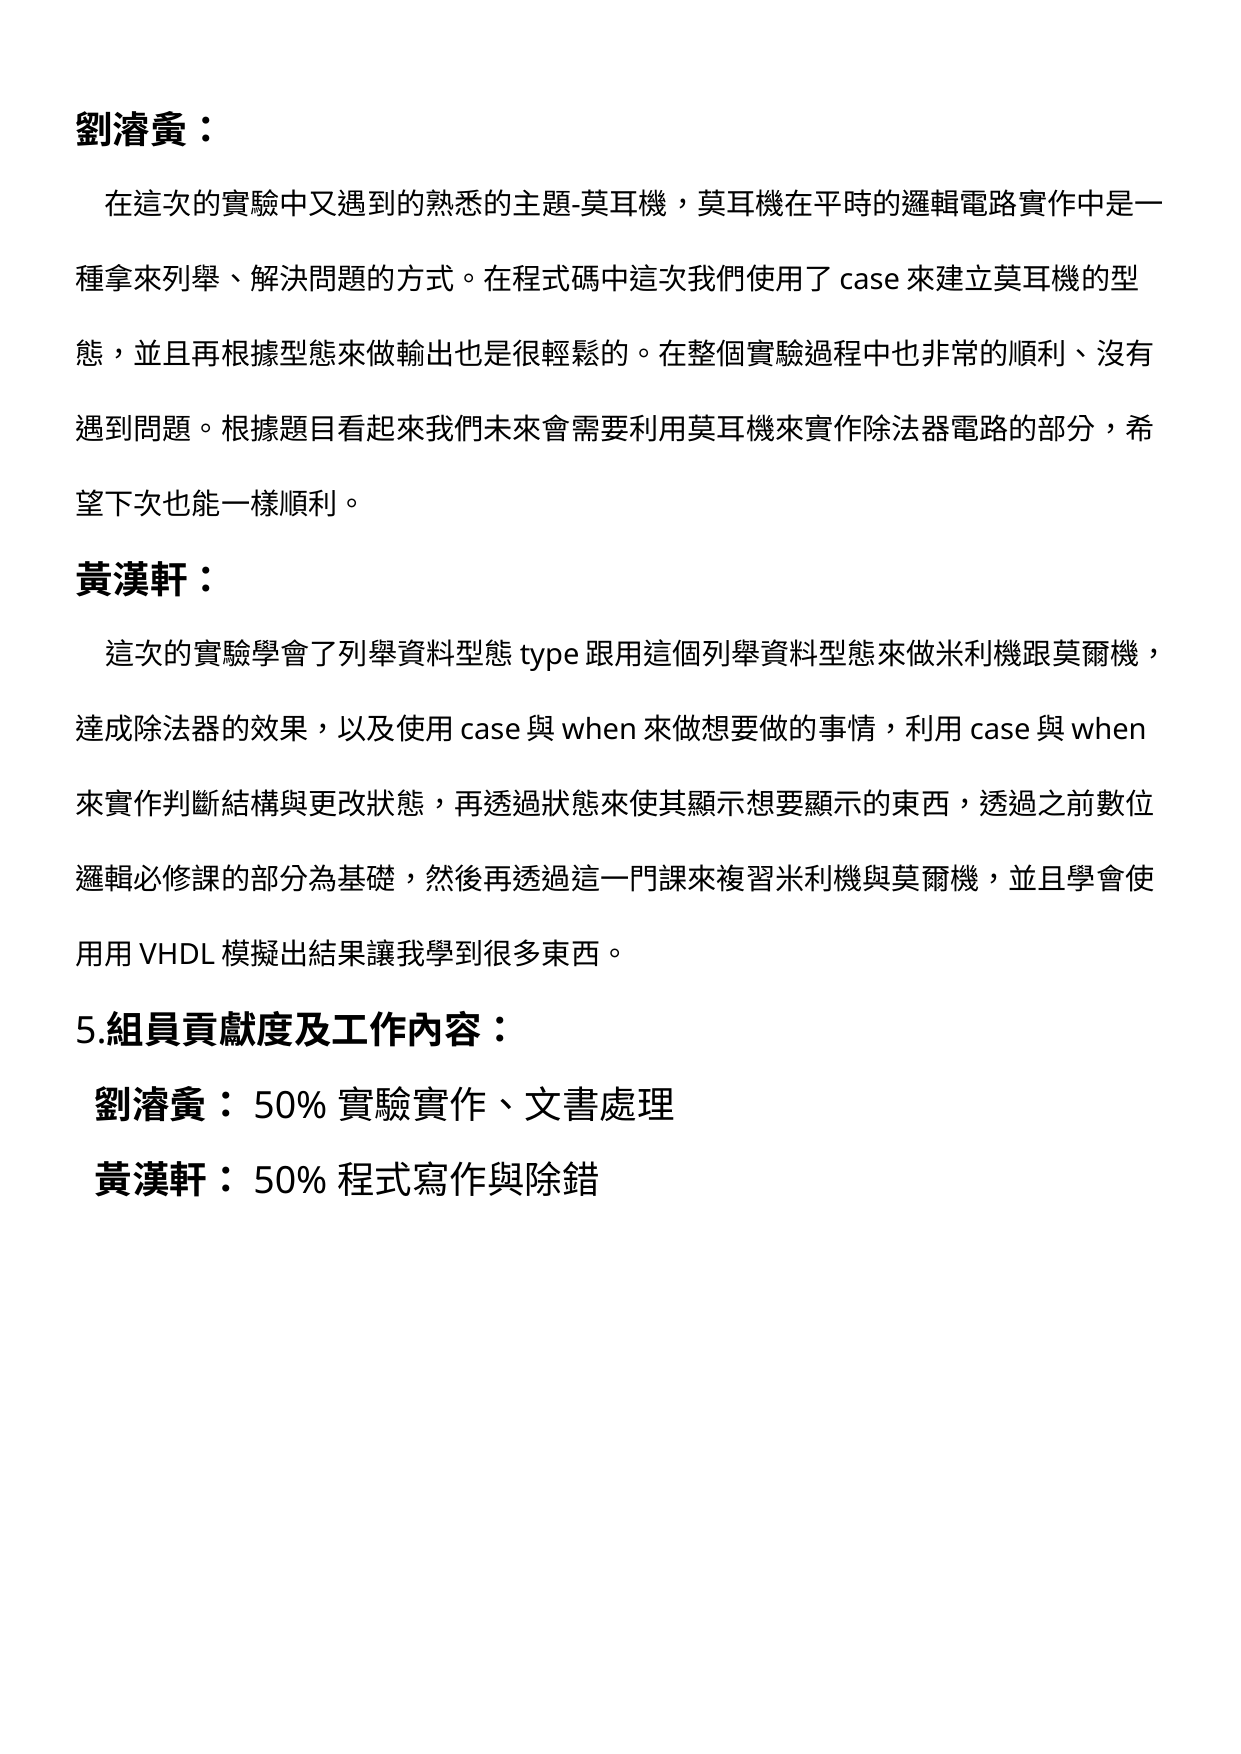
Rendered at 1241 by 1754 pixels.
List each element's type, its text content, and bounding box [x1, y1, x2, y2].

text 5.組員貢獻度及工作內容： [75, 989, 1165, 1064]
text 劉濬夤： 50% 實驗實作、文書處理 [75, 1064, 1165, 1139]
text 黃漢軒： [75, 539, 1165, 614]
text 這次的實驗學會了列舉資料型態type跟用這個列舉資料型態來做米利機跟莫爾機，達成除法器的效果，以及使用case與when來做想要做的事情，利用case與when來實作判斷結構與更改狀態，再透過狀態來使其顯示想要顯示的東西，透過之前數位邏輯必修課的部分為基礎，然後再透過這一門課來複習米利機與莫爾機，並且學會使用用VHDL模擬出結果讓我學到很多東西。 [75, 614, 1165, 989]
text 劉濬夤： [75, 89, 1165, 164]
text 黃漢軒： 50% 程式寫作與除錯 [75, 1139, 1165, 1214]
text 在這次的實驗中又遇到的熟悉的主題-莫耳機，莫耳機在平時的邏輯電路實作中是一種拿來列舉、解決問題的方式。在程式碼中這次我們使用了case來建立莫耳機的型態，並且再根據型態來做輸出也是很輕鬆的。在整個實驗過程中也非常的順利、沒有遇到問題。根據題目看起來我們未來會需要利用莫耳機來實作除法器電路的部分，希望下次也能一樣順利。 [75, 164, 1165, 539]
